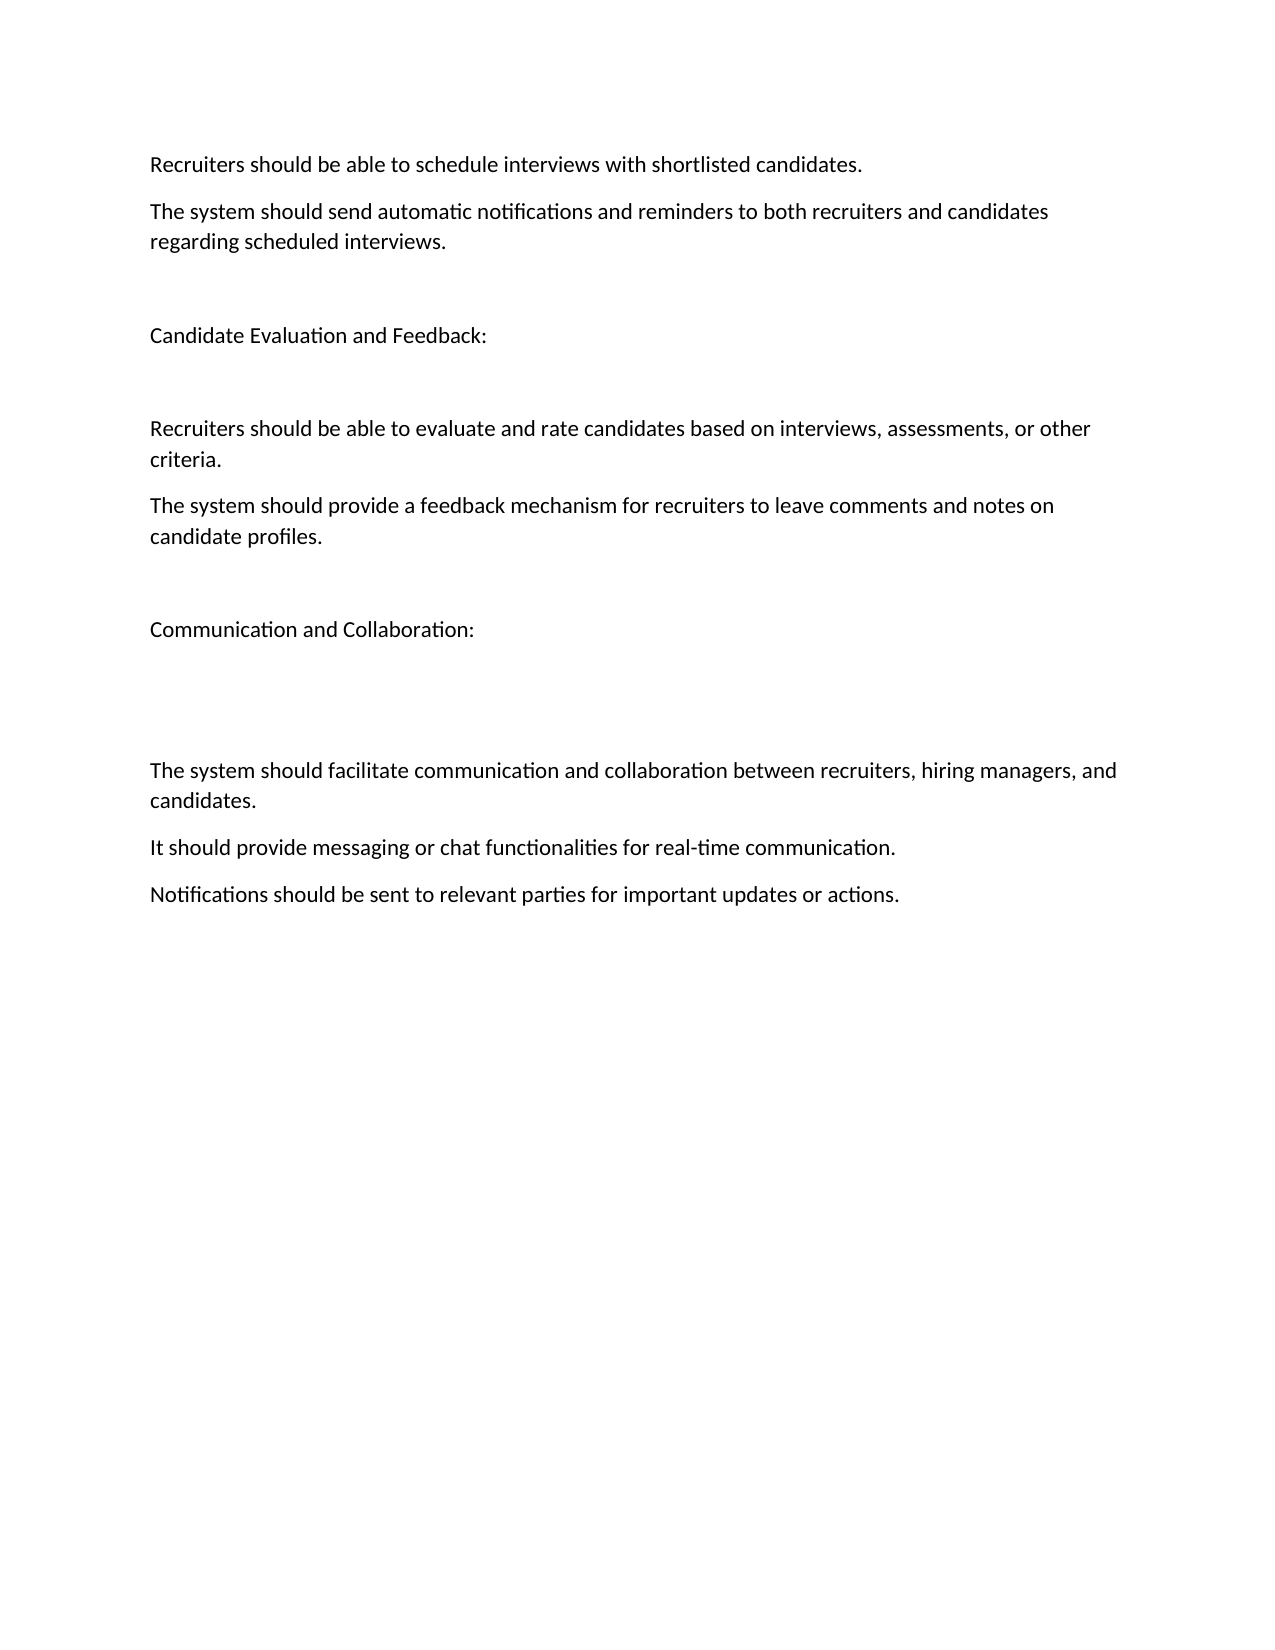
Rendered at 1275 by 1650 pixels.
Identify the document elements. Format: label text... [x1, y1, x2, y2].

text Notifications should be sent to relevant parties for important updates or actions. [150, 880, 1125, 908]
text The system should provide a feedback mechanism for recruiters to leave comments and notes on candidate profiles. [150, 492, 1125, 550]
text The system should facilitate communication and collaboration between recruiters, hiring managers, and candidates. [150, 756, 1125, 814]
text The system should send automatic notifications and reminders to both recruiters and candidates regarding scheduled interviews. [150, 197, 1125, 255]
text Recruiters should be able to evaluate and rate candidates based on interviews, assessments, or other criteria. [150, 414, 1125, 473]
text Communication and Collaboration: [150, 616, 1125, 644]
text Recruiters should be able to schedule interviews with shortlisted candidates. [150, 150, 1125, 178]
text It should provide messaging or chat functionalities for real-time communication. [150, 833, 1125, 861]
text Candidate Evaluation and Feedback: [150, 321, 1125, 349]
